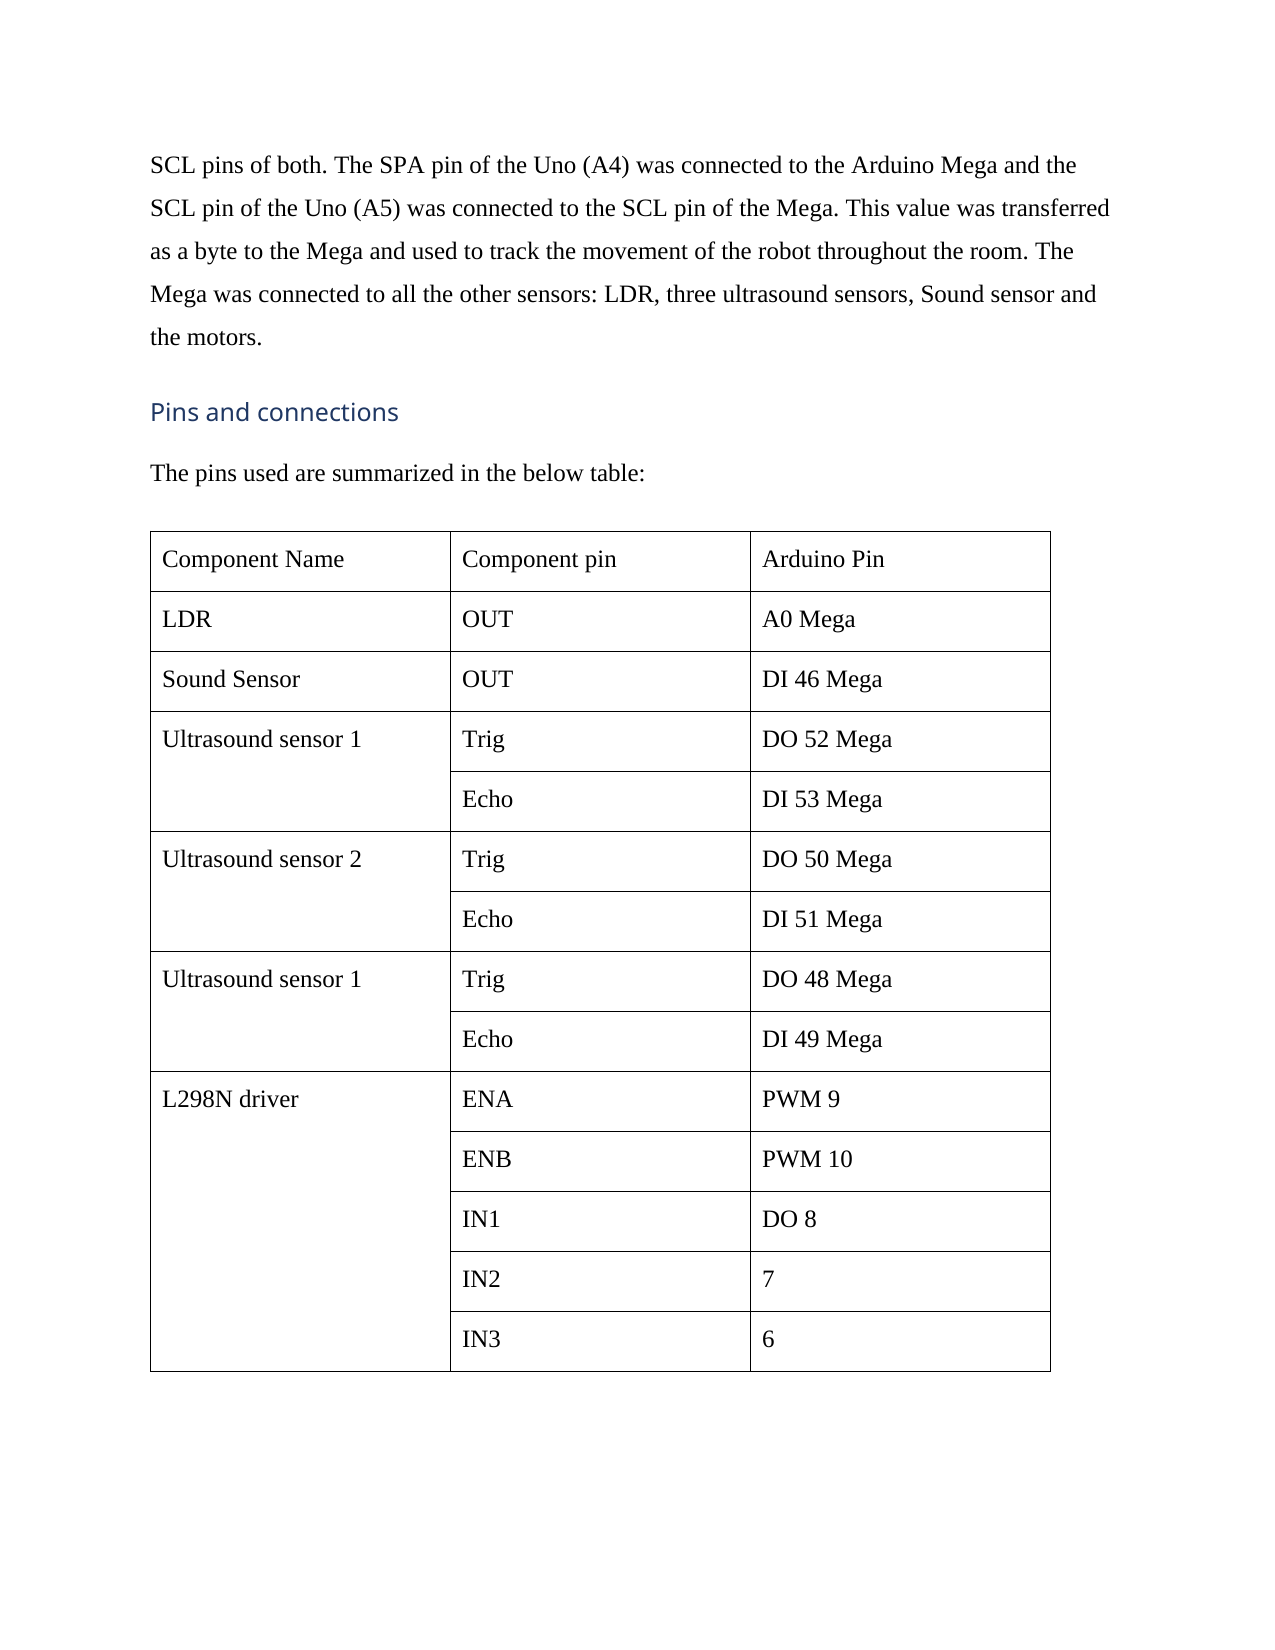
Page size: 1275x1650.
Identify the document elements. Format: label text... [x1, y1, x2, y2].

table_cell IN3 [451, 1312, 750, 1371]
text The pins used are summarized in the below table: [150, 458, 1125, 487]
table_cell PWM 10 [751, 1132, 1050, 1191]
table_cell Ultrasound sensor 1 [151, 952, 450, 1071]
table_cell Sound Sensor [151, 652, 450, 711]
table_cell ENA [451, 1072, 750, 1131]
table_cell LDR [151, 592, 450, 651]
table_cell DO 48 Mega [751, 952, 1050, 1011]
table_cell IN2 [451, 1252, 750, 1311]
table_cell A0 Mega [751, 592, 1050, 651]
table_cell DI 46 Mega [751, 652, 1050, 711]
table_cell DI 53 Mega [751, 772, 1050, 831]
table_cell Trig [451, 712, 750, 771]
table_header Component pin [451, 532, 750, 591]
table_cell Echo [451, 1012, 750, 1071]
table_cell ENB [451, 1132, 750, 1191]
table_cell DO 8 [751, 1192, 1050, 1251]
table_cell OUT [451, 652, 750, 711]
table_cell 6 [751, 1312, 1050, 1371]
table_cell IN1 [451, 1192, 750, 1251]
table_cell DI 51 Mega [751, 892, 1050, 951]
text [150, 150, 1125, 351]
table_cell Echo [451, 892, 750, 951]
table_header Arduino Pin [751, 532, 1050, 591]
table_cell Trig [451, 832, 750, 891]
table_cell Ultrasound sensor 2 [151, 832, 450, 951]
table_cell Ultrasound sensor 1 [151, 712, 450, 831]
table_cell Echo [451, 772, 750, 831]
table_cell DI 49 Mega [751, 1012, 1050, 1071]
subtitle Pins and connections [150, 395, 1125, 429]
table_cell DO 50 Mega [751, 832, 1050, 891]
table_cell OUT [451, 592, 750, 651]
table_cell L298N driver [151, 1072, 450, 1371]
table_cell Trig [451, 952, 750, 1011]
table_cell 7 [751, 1252, 1050, 1311]
table_cell DO 52 Mega [751, 712, 1050, 771]
table_cell PWM 9 [751, 1072, 1050, 1131]
table_header Component Name [151, 532, 450, 591]
